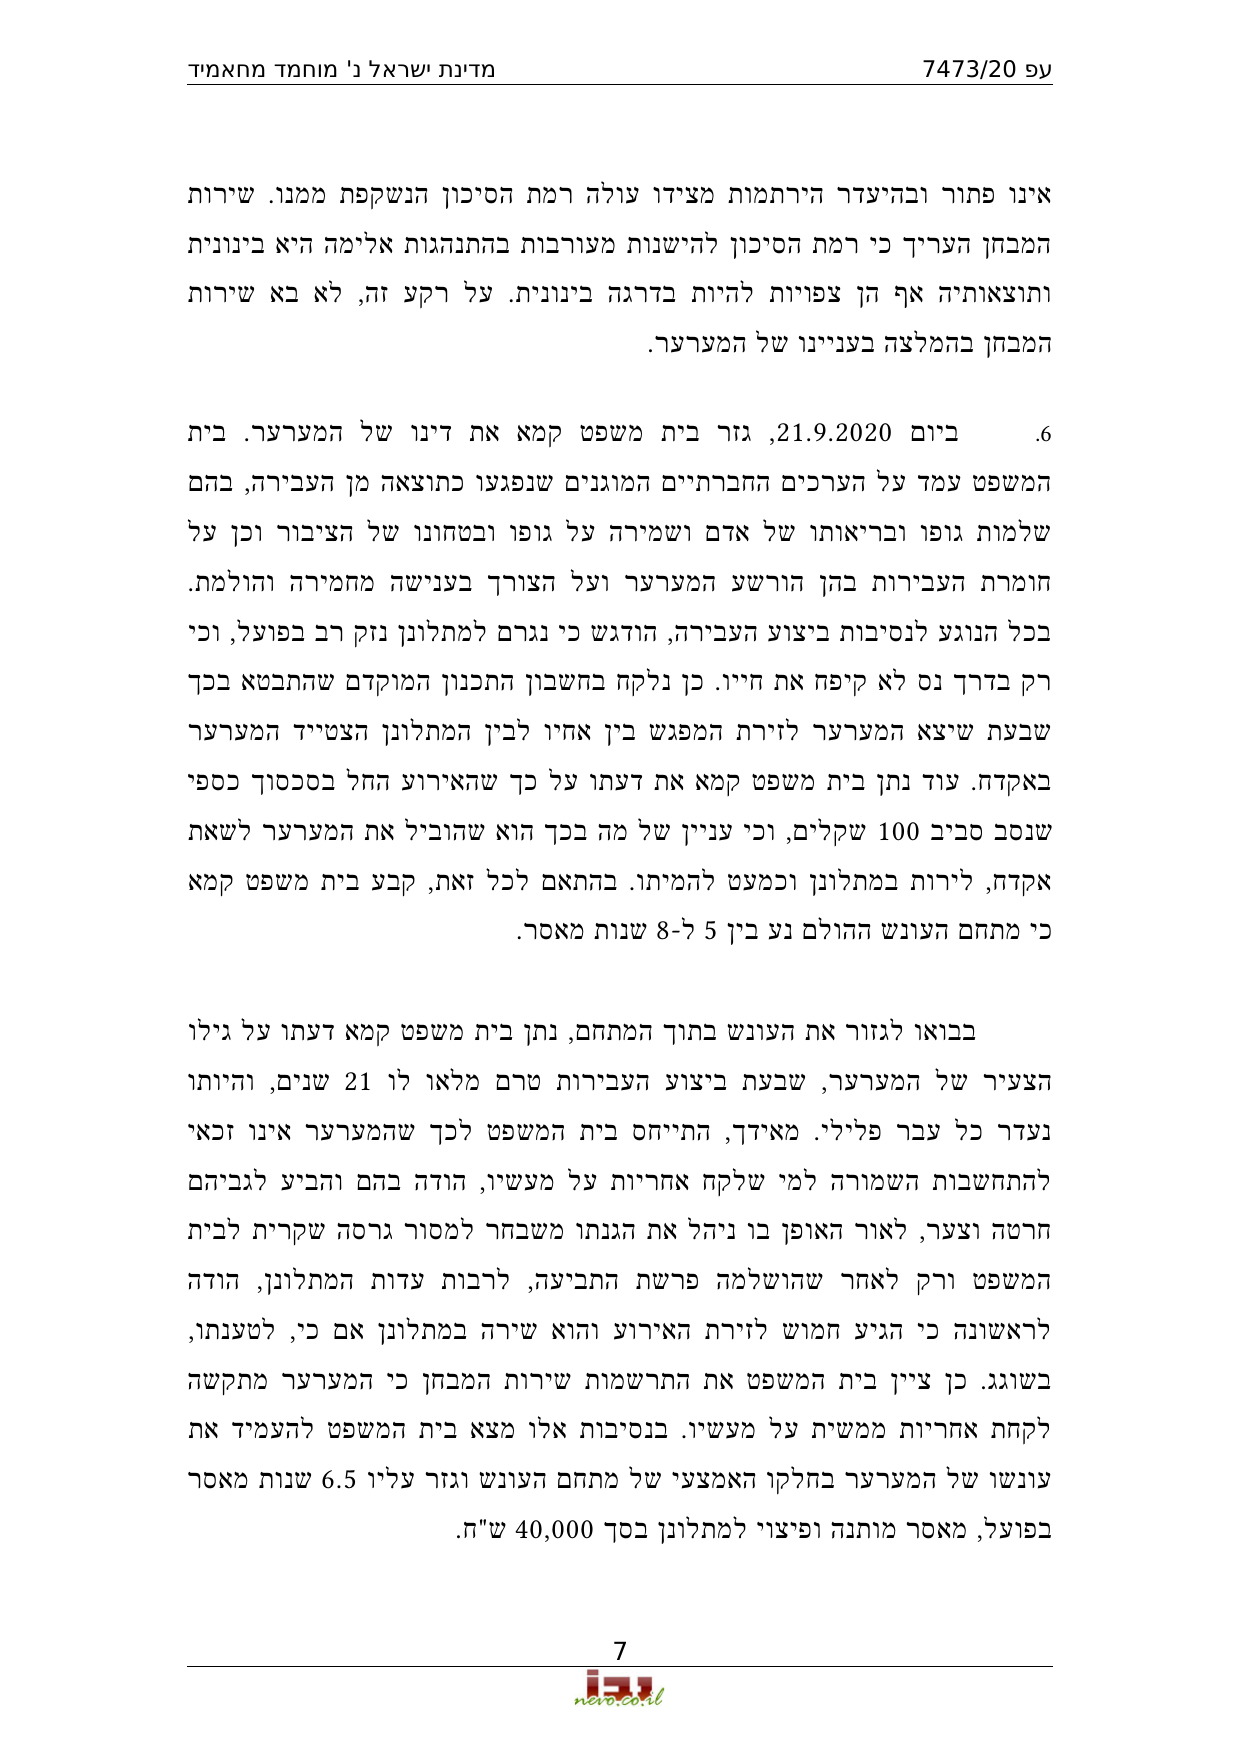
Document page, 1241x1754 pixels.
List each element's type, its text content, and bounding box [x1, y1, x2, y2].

picture [574, 1669, 666, 1707]
list ביום 21.9.2020, גזר בית משפט קמא את דינו של המערער. בית המשפט עמד על הערכים החברתיים המוגנים שנפגעו כתוצאה מן העבירה, בהם שלמות גופו ובריאותו של אדם ושמירה על גופו ובטחונו של הציבור וכן על חומרת העבירות בהן הורשע המערער ועל הצורך בענישה מחמירה והולמת. בכל הנוגע לנסיבות ביצוע העבירה, הודגש כי נגרם למתלונן נזק רב בפועל, וכי רק בדרך נס לא קיפח את חייו. כן נלקח בחשבון התכנון המוקדם שהתבטא בכך שבעת שיצא המערער לזירת המפגש בין אחיו לבין המתלונן הצטייד המערער באקדח. עוד נתן בית משפט קמא את דעתו על כך שהאירוע החל בסכסוך כספי שנסב סביב 100 שקלים, וכי עניין של מה בכך הוא שהוביל את המערער לשאת אקדח, לירות במתלונן וכמעט להמיתו. בהתאם לכל זאת, קבע בית משפט קמא כי מתחם העונש ההולם נע בין 5 ל-8 שנות מאסר. [187, 416, 1053, 947]
text בבואו לגזור את העונש בתוך המתחם, נתן בית משפט קמא דעתו על גילו הצעיר של המערער, שבעת ביצוע העבירות טרם מלאו לו 21 שנים, והיותו נעדר כל עבר פלילי. מאידך, התייחס בית המשפט לכך שהמערער אינו זכאי להתחשבות השמורה למי שלקח אחריות על מעשיו, הודה בהם והביע לגביהם חרטה וצער, לאור האופן בו ניהל את הגנתו משבחר למסור גרסה שקרית לבית המשפט ורק לאחר שהושלמה פרשת התביעה, לרבות עדות המתלונן, הודה לראשונה כי הגיע חמוש לזירת האירוע והוא שירה במתלונן אם כי, לטענתו, בשוגג. כן ציין בית המשפט את התרשמות שירות המבחן כי המערער מתקשה לקחת אחריות ממשית על מעשיו. בנסיבות אלו מצא בית המשפט להעמיד את עונשו של המערער בחלקו האמצעי של מתחם העונש וגזר עליו 6.5 שנות מאסר בפועל, מאסר מותנה ופיצוי למתלונן בסך 40,000 ש"ח. [187, 1014, 1053, 1546]
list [187, 177, 1053, 360]
